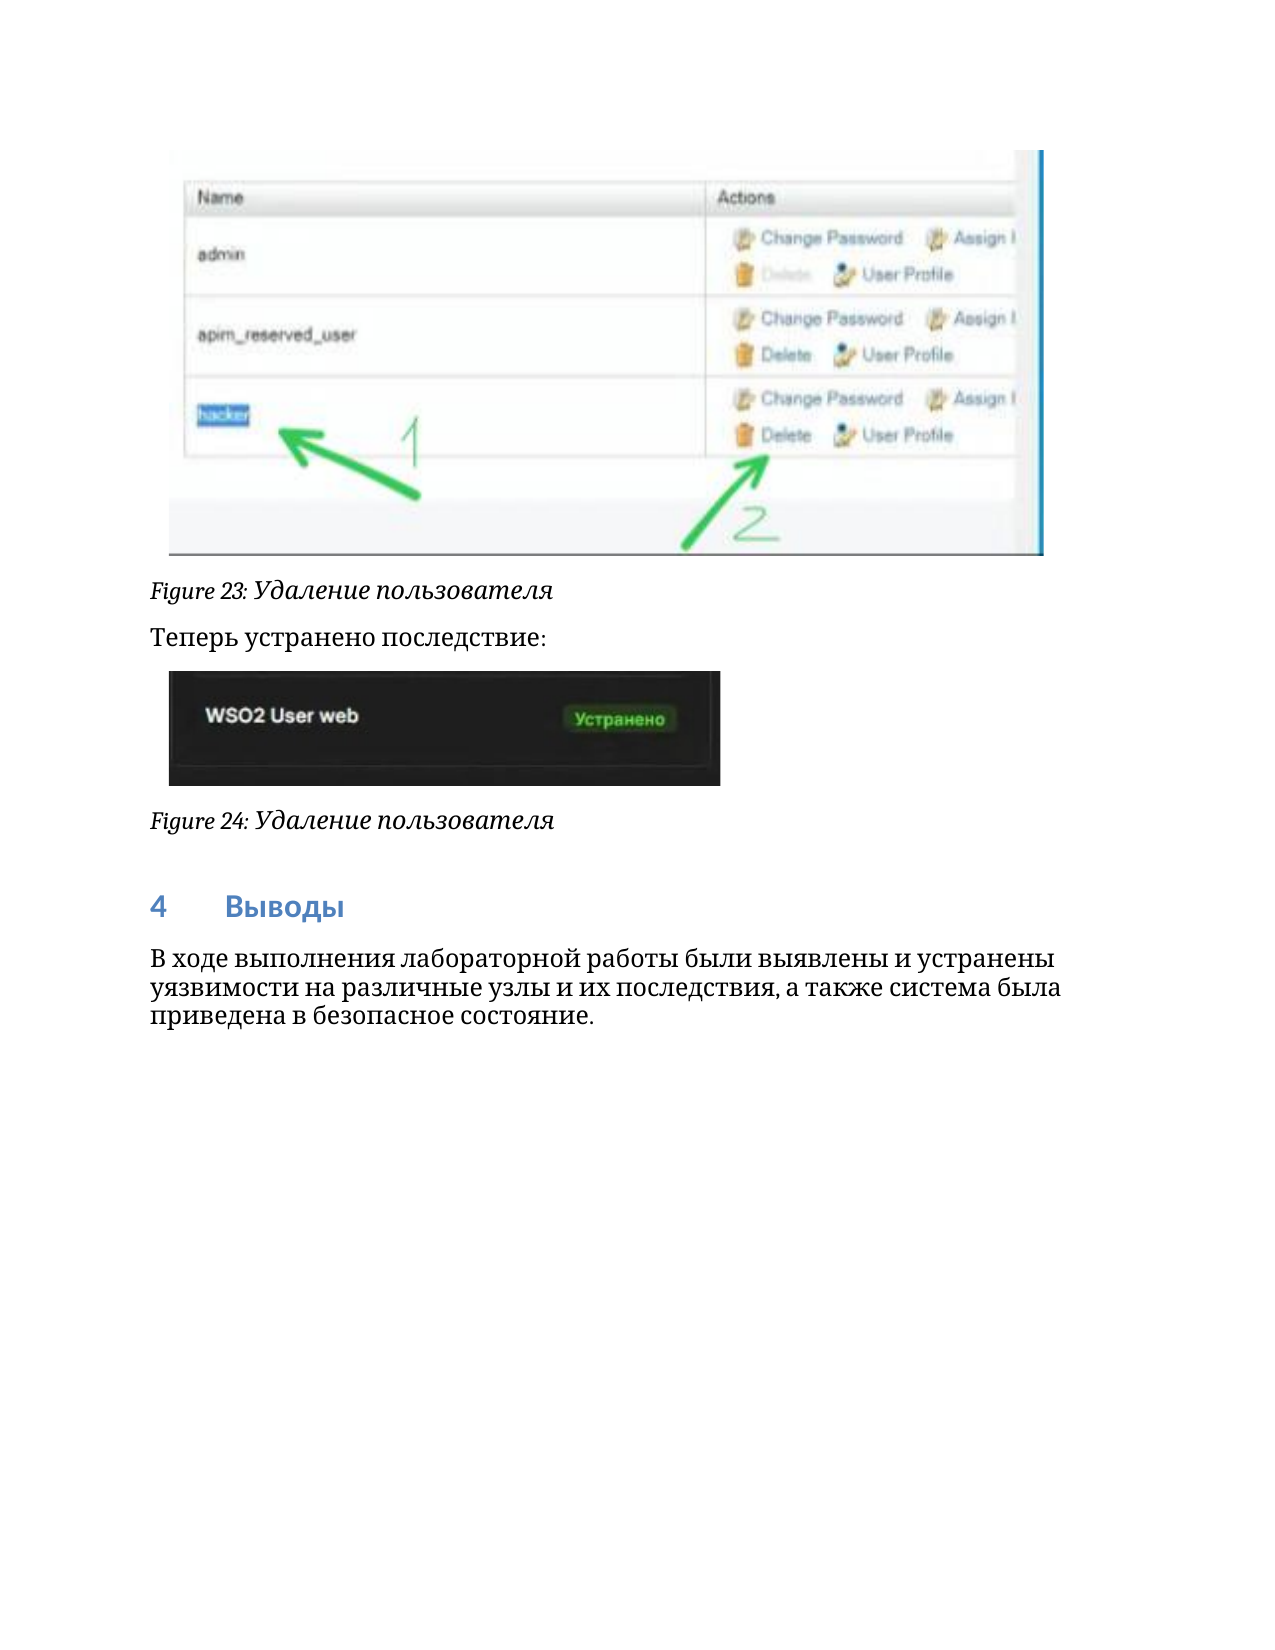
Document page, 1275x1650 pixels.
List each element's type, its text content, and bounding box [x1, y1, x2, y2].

picture [168, 150, 1044, 556]
text В ходе выполнения лабораторной работы были выявлены и устранены уязвимости на различные узлы и их последствия, а также система была приведена в безопасное состояние. [150, 945, 1125, 1031]
text Теперь устранено последствие: [150, 624, 1125, 653]
text Figure 24: Удаление пользователя [150, 807, 1125, 835]
picture [168, 671, 721, 786]
subtitle 4 Выводы [150, 885, 1125, 926]
text Figure 23: Удаление пользователя [150, 577, 1125, 605]
